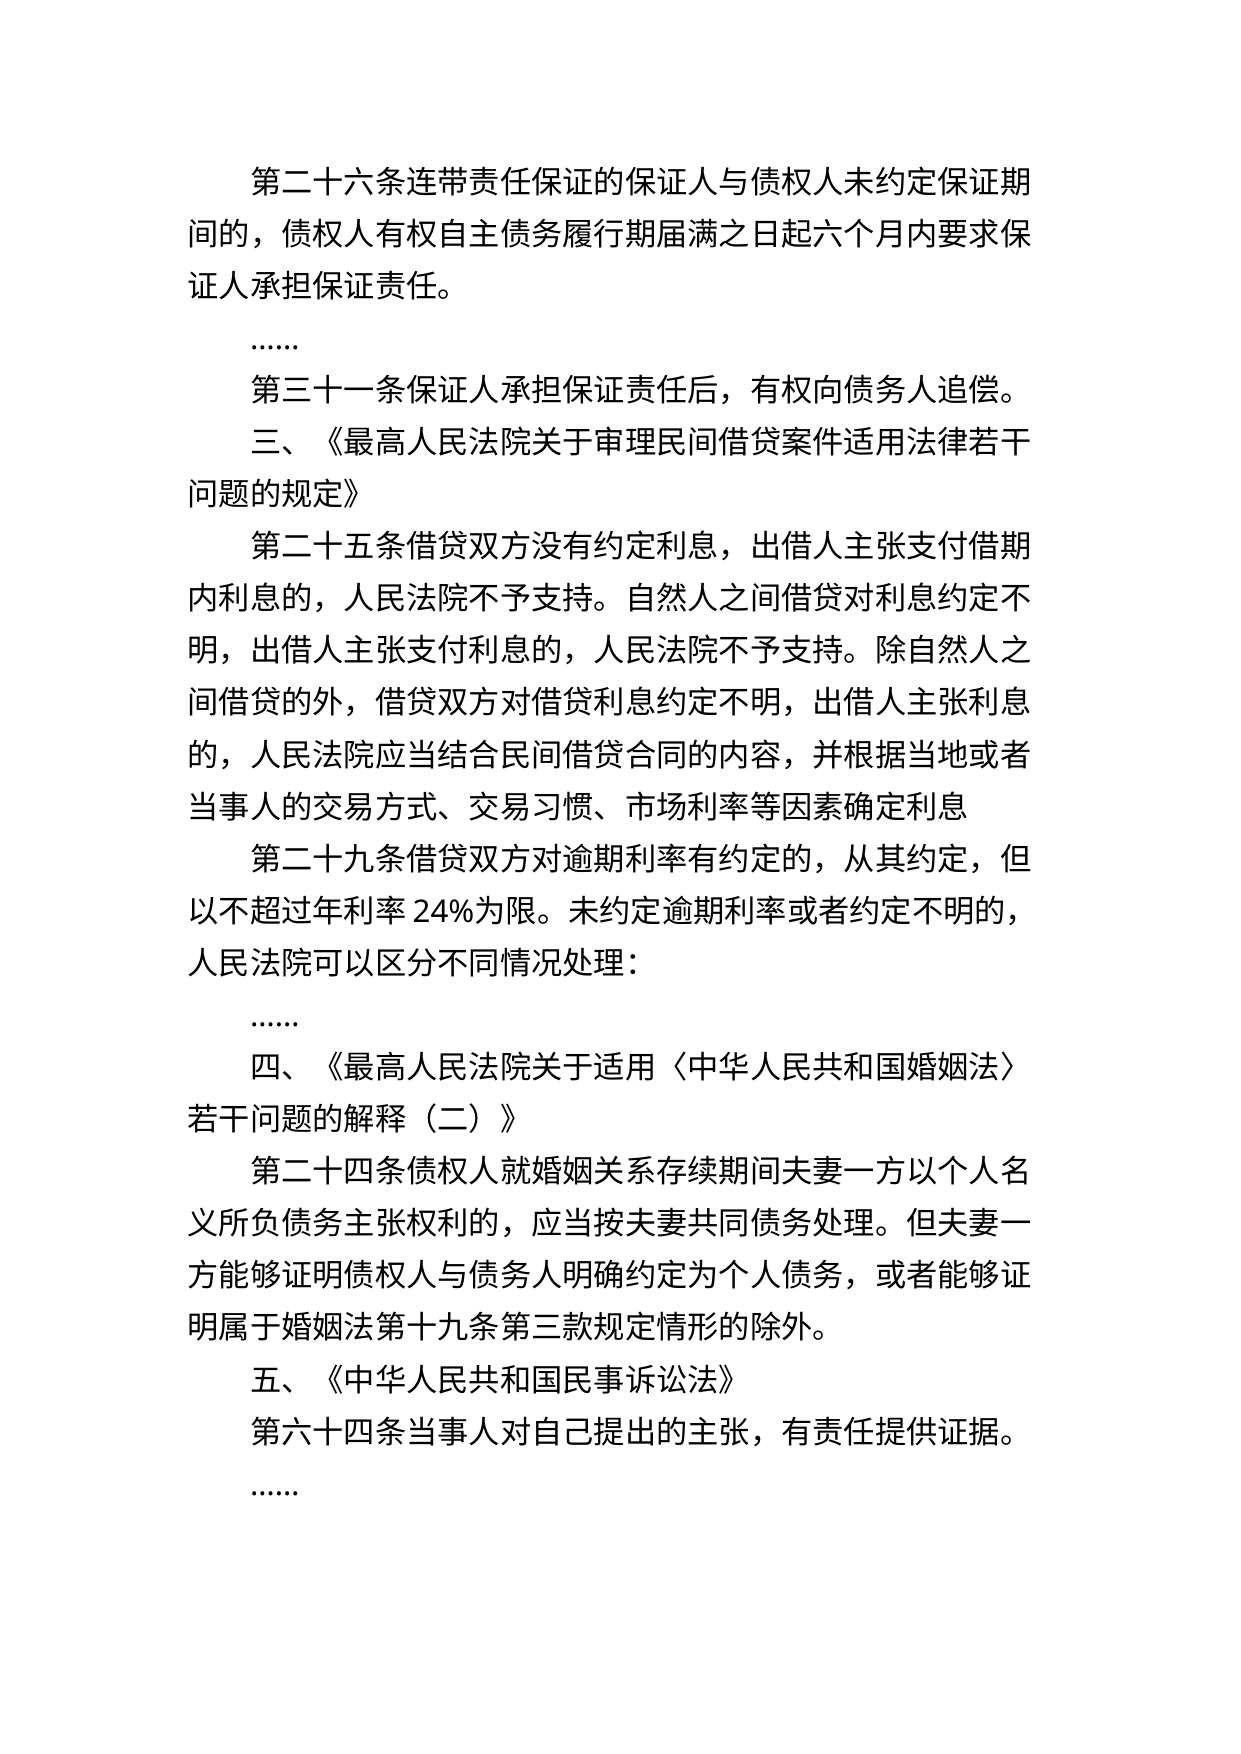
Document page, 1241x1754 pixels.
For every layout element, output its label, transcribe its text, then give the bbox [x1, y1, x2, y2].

text …… [187, 306, 1053, 358]
text 第三十一条保证人承担保证责任后，有权向债务人追偿。 [187, 358, 1053, 410]
text …… [187, 983, 1053, 1035]
text 五、《中华人民共和国民事诉讼法》 [187, 1348, 1053, 1400]
text 第二十六条连带责任保证的保证人与债权人未约定保证期间的，债权人有权自主债务履行期届满之日起六个月内要求保证人承担保证责任。 [187, 150, 1053, 306]
text 三、《最高人民法院关于审理民间借贷案件适用法律若干问题的规定》 [187, 410, 1053, 514]
text 第二十四条债权人就婚姻关系存续期间夫妻一方以个人名义所负债务主张权利的，应当按夫妻共同债务处理。但夫妻一方能够证明债权人与债务人明确约定为个人债务，或者能够证明属于婚姻法第十九条第三款规定情形的除外。 [187, 1139, 1053, 1348]
text 第二十五条借贷双方没有约定利息，出借人主张支付借期内利息的，人民法院不予支持。自然人之间借贷对利息约定不明，出借人主张支付利息的，人民法院不予支持。除自然人之间借贷的外，借贷双方对借贷利息约定不明，出借人主张利息的，人民法院应当结合民间借贷合同的内容，并根据当地或者当事人的交易方式、交易习惯、市场利率等因素确定利息 [187, 514, 1053, 827]
text 第六十四条当事人对自己提出的主张，有责任提供证据。 [187, 1400, 1053, 1452]
text 第二十九条借贷双方对逾期利率有约定的，从其约定，但以不超过年利率24%为限。未约定逾期利率或者约定不明的，人民法院可以区分不同情况处理： [187, 827, 1053, 983]
text …… [187, 1452, 1053, 1504]
text 四、《最高人民法院关于适用〈中华人民共和国婚姻法〉若干问题的解释（二）》 [187, 1035, 1053, 1139]
